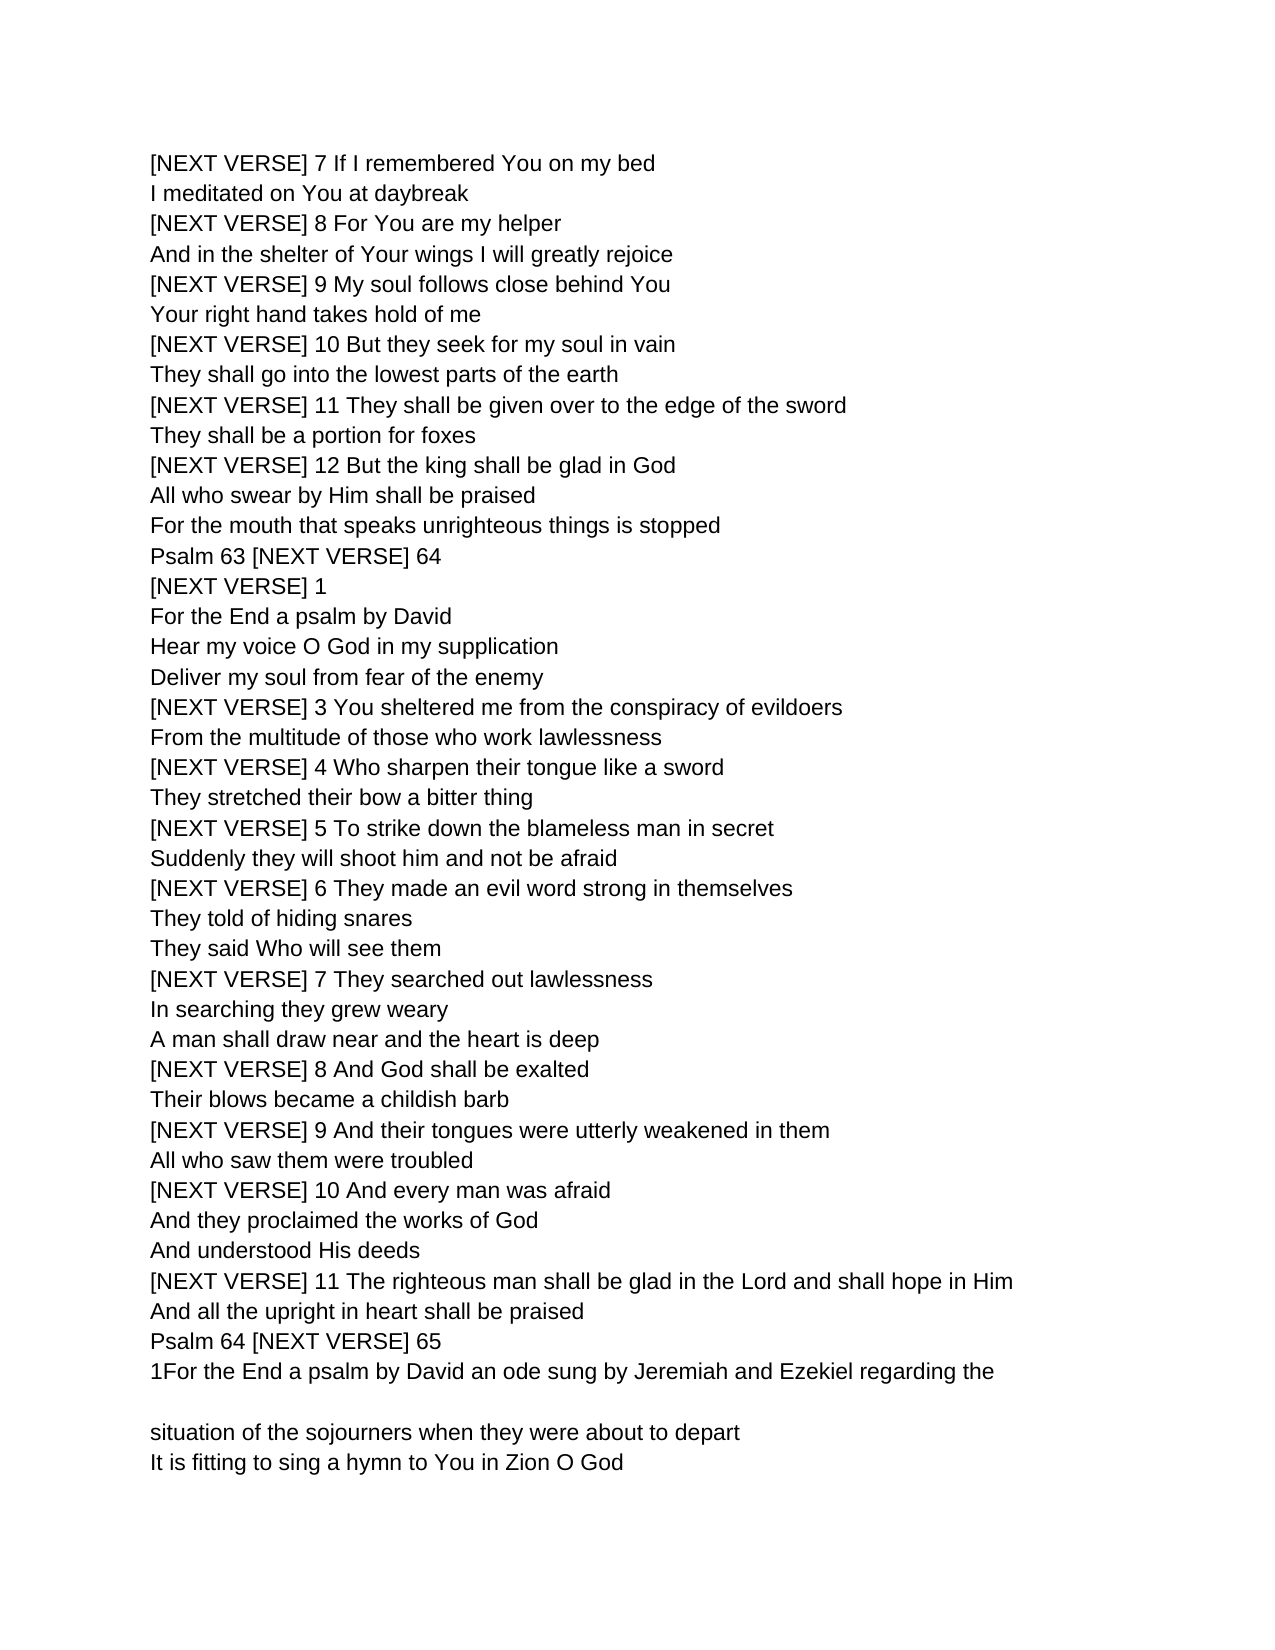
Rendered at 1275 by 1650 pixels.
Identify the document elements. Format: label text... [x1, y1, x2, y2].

text [NEXT VERSE] 11 The righteous man shall be glad in the Lord and shall hope in Him [150, 1268, 1125, 1294]
text [NEXT VERSE] 9 And their tongues were utterly weakened in them [150, 1117, 1125, 1143]
text And they proclaimed the works of God [150, 1207, 1125, 1234]
text [NEXT VERSE] 3 You sheltered me from the conspiracy of evildoers [150, 694, 1125, 720]
text [NEXT VERSE] 10 But they seek for my soul in vain [150, 331, 1125, 358]
text It is fitting to sing a hymn to You in Zion O God [150, 1449, 1125, 1475]
text They told of hiding snares [150, 905, 1125, 932]
text [NEXT VERSE] 11 They shall be given over to the edge of the sword [150, 392, 1125, 418]
text All who saw them were troubled [150, 1147, 1125, 1173]
text I meditated on You at daybreak [150, 180, 1125, 207]
text Suddenly they will shoot him and not be afraid [150, 845, 1125, 871]
text [NEXT VERSE] 8 And God shall be exalted [150, 1056, 1125, 1083]
text [NEXT VERSE] 4 Who sharpen their tongue like a sword [150, 754, 1125, 781]
text 1For the End a psalm by David an ode sung by Jeremiah and Ezekiel regarding the [150, 1358, 1125, 1385]
text And all the upright in heart shall be praised [150, 1298, 1125, 1324]
text From the multitude of those who work lawlessness [150, 724, 1125, 750]
text [NEXT VERSE] 10 And every man was afraid [150, 1177, 1125, 1203]
text [NEXT VERSE] 1 [150, 573, 1125, 599]
text They shall go into the lowest parts of the earth [150, 361, 1125, 388]
text [NEXT VERSE] 5 To strike down the blameless man in secret [150, 814, 1125, 841]
text All who swear by Him shall be praised [150, 482, 1125, 509]
text Psalm 63 [NEXT VERSE] 64 [150, 543, 1125, 569]
text For the End a psalm by David [150, 603, 1125, 629]
text [NEXT VERSE] 6 They made an evil word strong in themselves [150, 875, 1125, 901]
text [NEXT VERSE] 8 For You are my helper [150, 210, 1125, 237]
text And understood His deeds [150, 1237, 1125, 1264]
text And in the shelter of Your wings I will greatly rejoice [150, 241, 1125, 267]
text [NEXT VERSE] 12 But the king shall be glad in God [150, 452, 1125, 478]
text Psalm 64 [NEXT VERSE] 65 [150, 1328, 1125, 1354]
text Hear my voice O God in my supplication [150, 633, 1125, 660]
text [NEXT VERSE] 9 My soul follows close behind You [150, 271, 1125, 297]
text Deliver my soul from fear of the enemy [150, 663, 1125, 690]
text [NEXT VERSE] 7 If I remembered You on my bed [150, 150, 1125, 176]
text A man shall draw near and the heart is deep [150, 1026, 1125, 1052]
text For the mouth that speaks unrighteous things is stopped [150, 512, 1125, 539]
text [NEXT VERSE] 7 They searched out lawlessness [150, 966, 1125, 992]
text They shall be a portion for foxes [150, 422, 1125, 448]
text They stretched their bow a bitter thing [150, 784, 1125, 811]
text They said Who will see them [150, 935, 1125, 962]
text In searching they grew weary [150, 996, 1125, 1022]
text Your right hand takes hold of me [150, 301, 1125, 327]
text situation of the sojourners when they were about to depart [150, 1419, 1125, 1445]
text Their blows became a childish barb [150, 1086, 1125, 1113]
